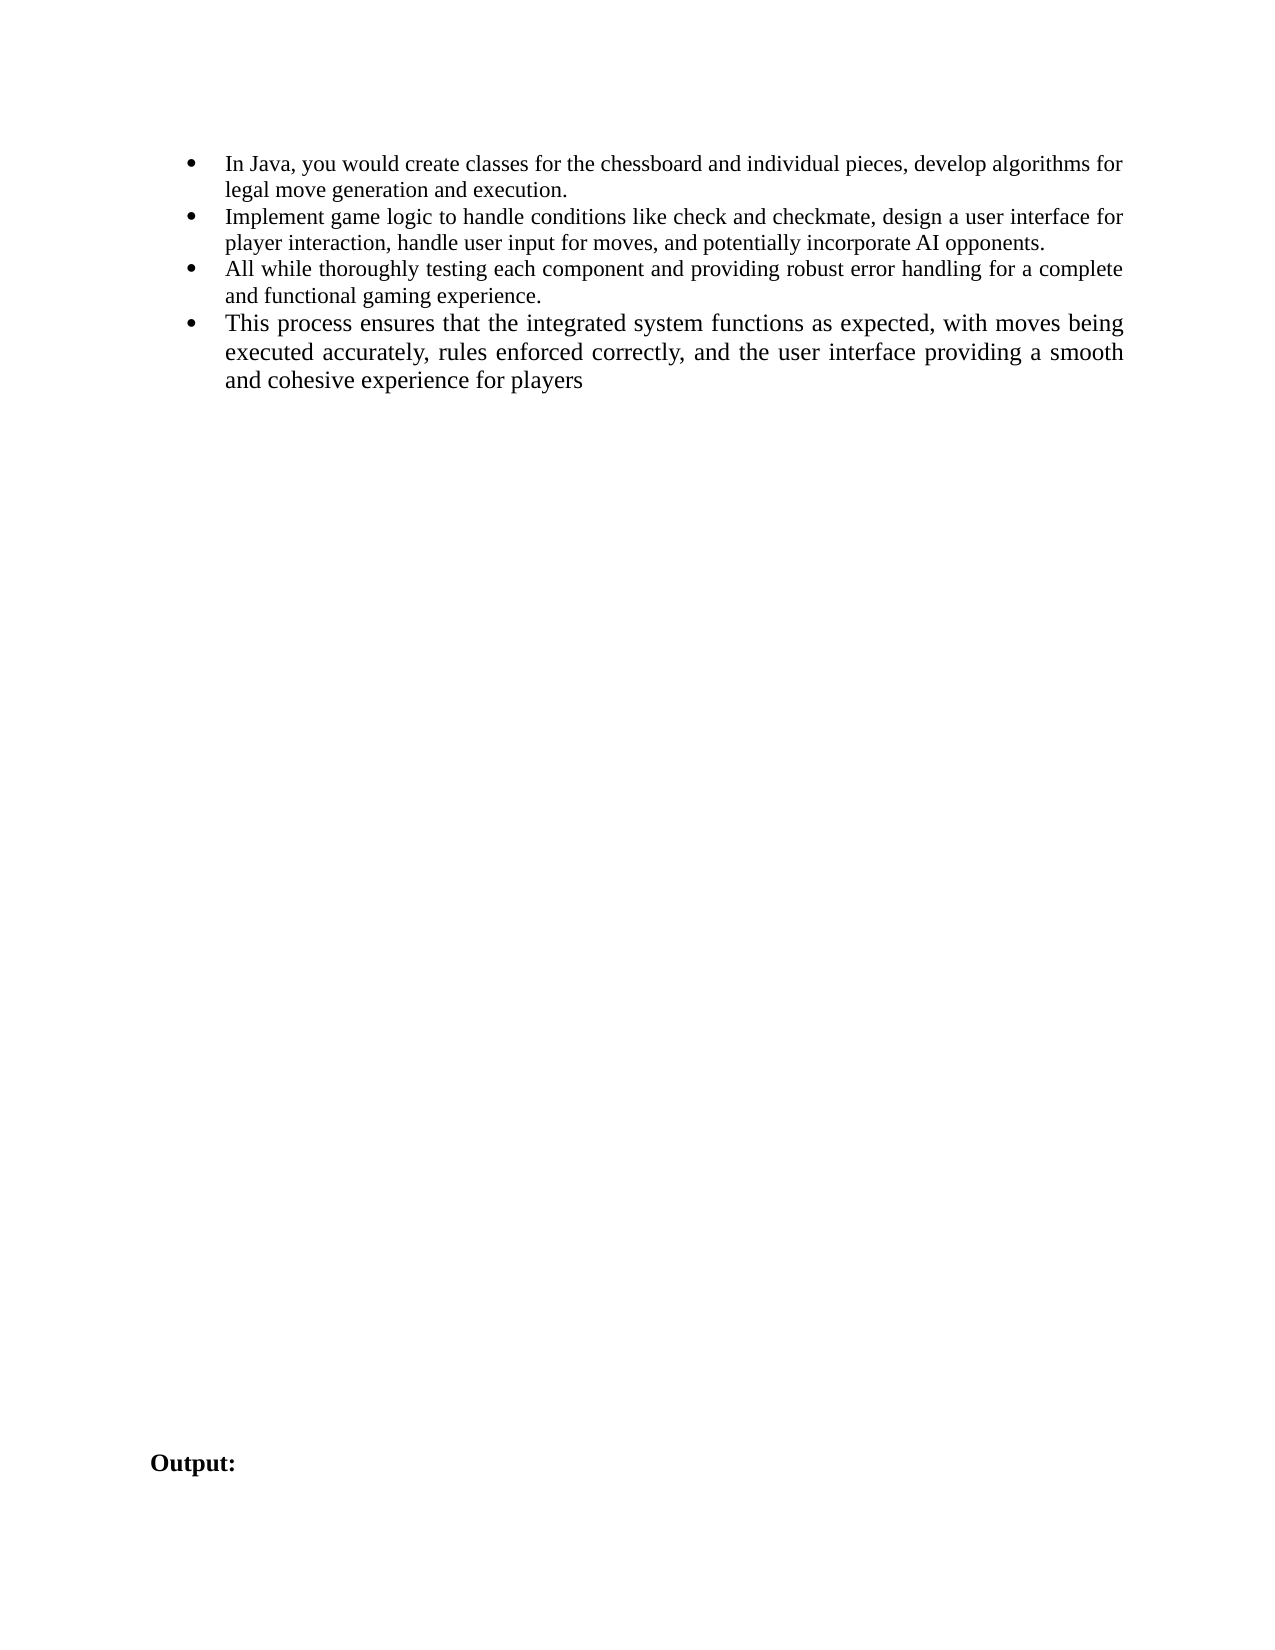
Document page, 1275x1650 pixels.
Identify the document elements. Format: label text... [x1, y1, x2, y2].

list Implement game logic to handle conditions like check and checkmate, design a user interface for player interaction, handle user input for moves, and potentially incorporate AI opponents. [187, 203, 1125, 255]
list All while thoroughly testing each component and providing robust error handling for a complete and functional gaming experience. [187, 255, 1125, 308]
list This process ensures that the integrated system functions as expected, with moves being executed accurately, rules enforced correctly, and the user interface providing a smooth and cohesive experience for players [187, 308, 1125, 394]
list In Java, you would create classes for the chessboard and individual pieces, develop algorithms for legal move generation and execution. [187, 150, 1125, 203]
text Output: [150, 1448, 1125, 1477]
